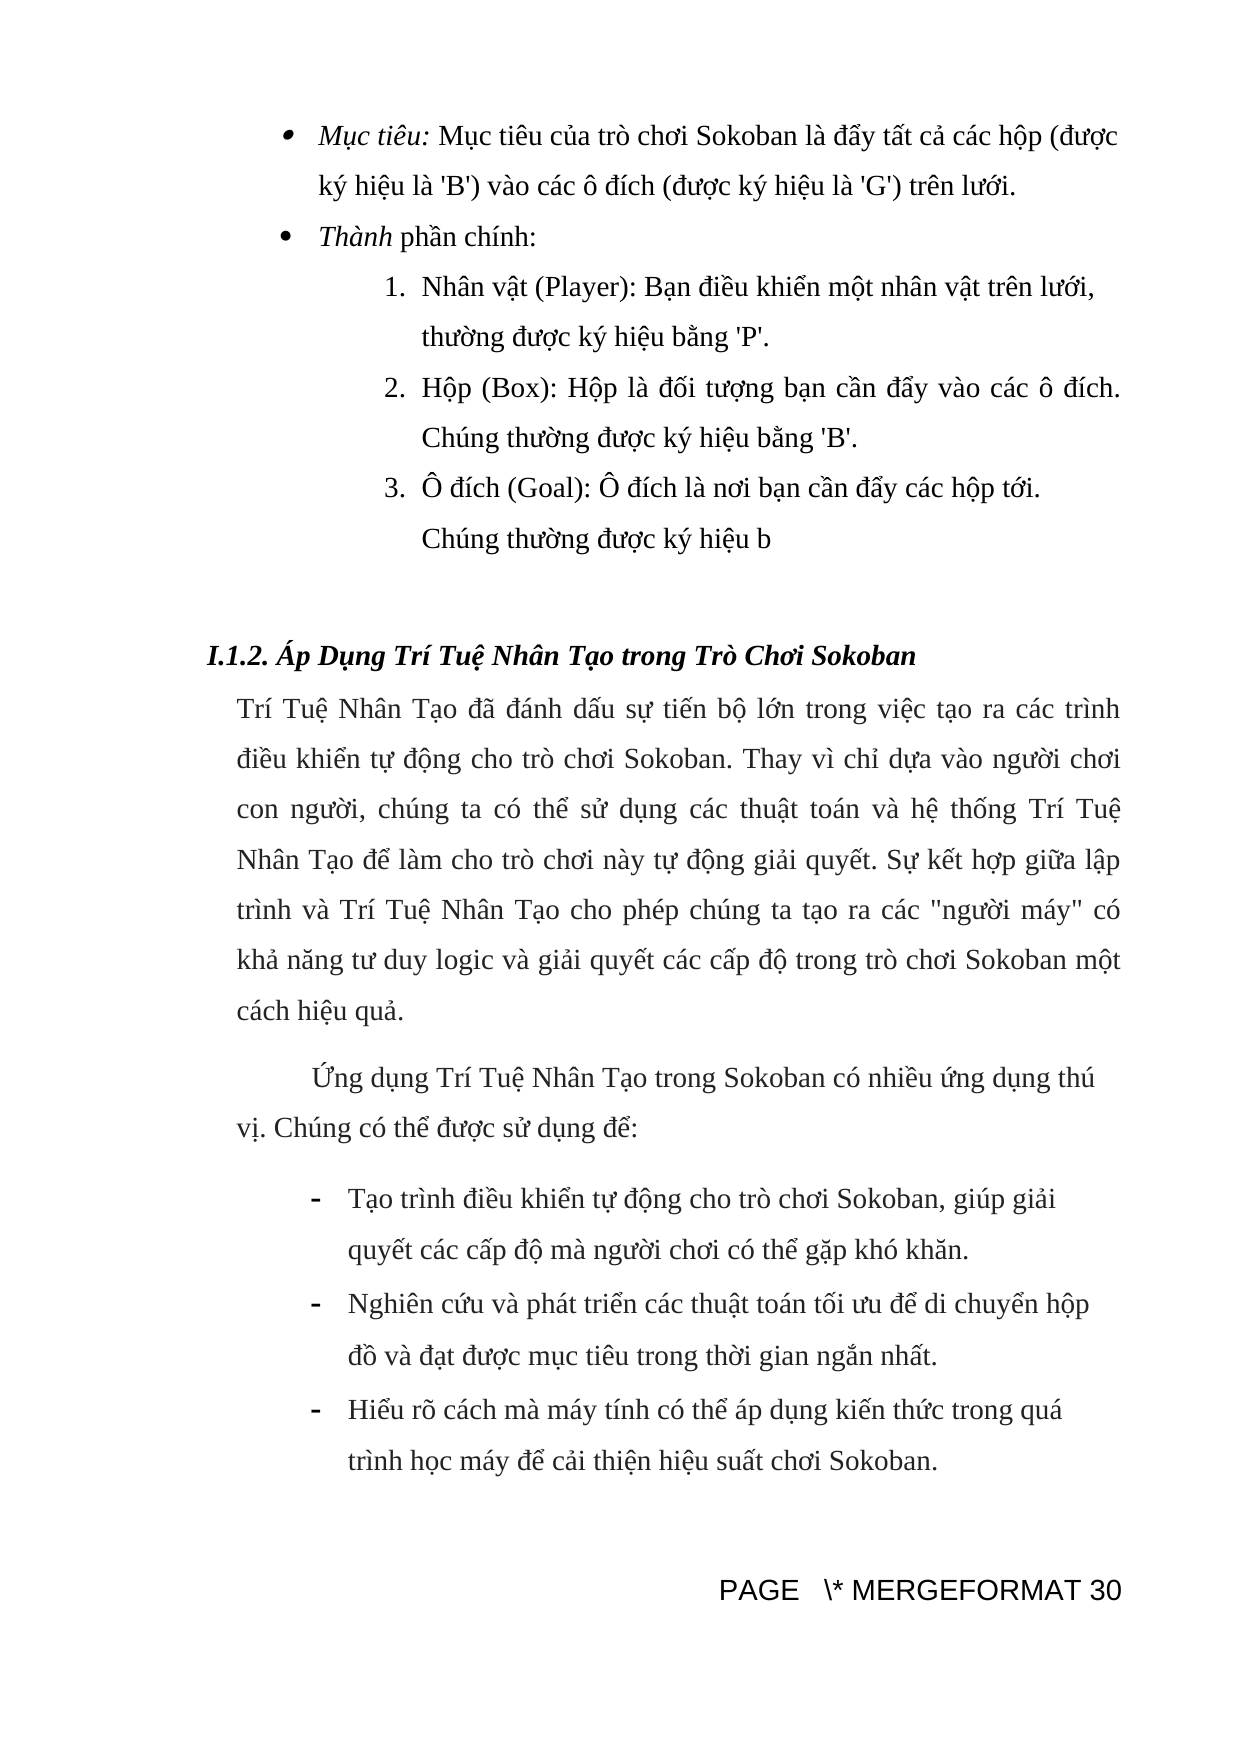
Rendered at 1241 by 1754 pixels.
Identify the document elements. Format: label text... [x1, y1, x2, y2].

text Ứng dụng Trí Tuệ Nhân Tạo trong Sokoban có nhiều ứng dụng thú vị. Chúng có thể được sử dụng để: [236, 1060, 1122, 1144]
list Mục tiêu: Mục tiêu của trò chơi Sokoban là đẩy tất cả các hộp (được ký hiệu là 'B') vào các ô đích (được ký hiệu là 'G') trên lưới. [281, 118, 1122, 202]
list Nhân vật (Player): Bạn điều khiển một nhân vật trên lưới, thường được ký hiệu bằng 'P'. [384, 269, 1122, 353]
list Tạo trình điều khiển tự động cho trò chơi Sokoban, giúp giải quyết các cấp độ mà người chơi có thể gặp khó khăn. [310, 1177, 1122, 1266]
list Ô đích (Goal): Ô đích là nơi bạn cần đẩy các hộp tới. Chúng thường được ký hiệu b [384, 471, 1122, 554]
subtitle I.1.2. Áp Dụng Trí Tuệ Nhân Tạo trong Trò Chơi Sokoban [207, 638, 1122, 672]
text Trí Tuệ Nhân Tạo đã đánh dấu sự tiến bộ lớn trong việc tạo ra các trình điều khiển tự động cho trò chơi Sokoban. Thay vì chỉ dựa vào người chơi con người, chúng ta có thể sử dụng các thuật toán và hệ thống Trí Tuệ Nhân Tạo để làm cho trò chơi này tự động giải quyết. Sự kết hợp giữa lập trình và Trí Tuệ Nhân Tạo cho phép chúng ta tạo ra các "người máy" có khả năng tư duy logic và giải quyết các cấp độ trong trò chơi Sokoban một cách hiệu quả. [236, 691, 1122, 1026]
list Thành phần chính: [281, 219, 1122, 252]
list Hiểu rõ cách mà máy tính có thể áp dụng kiến thức trong quá trình học máy để cải thiện hiệu suất chơi Sokoban. [310, 1388, 1122, 1477]
list Nghiên cứu và phát triển các thuật toán tối ưu để di chuyển hộp đồ và đạt được mục tiêu trong thời gian ngắn nhất. [310, 1282, 1122, 1371]
list Hộp (Box): Hộp là đối tượng bạn cần đẩy vào các ô đích. Chúng thường được ký hiệu bằng 'B'. [384, 370, 1122, 454]
